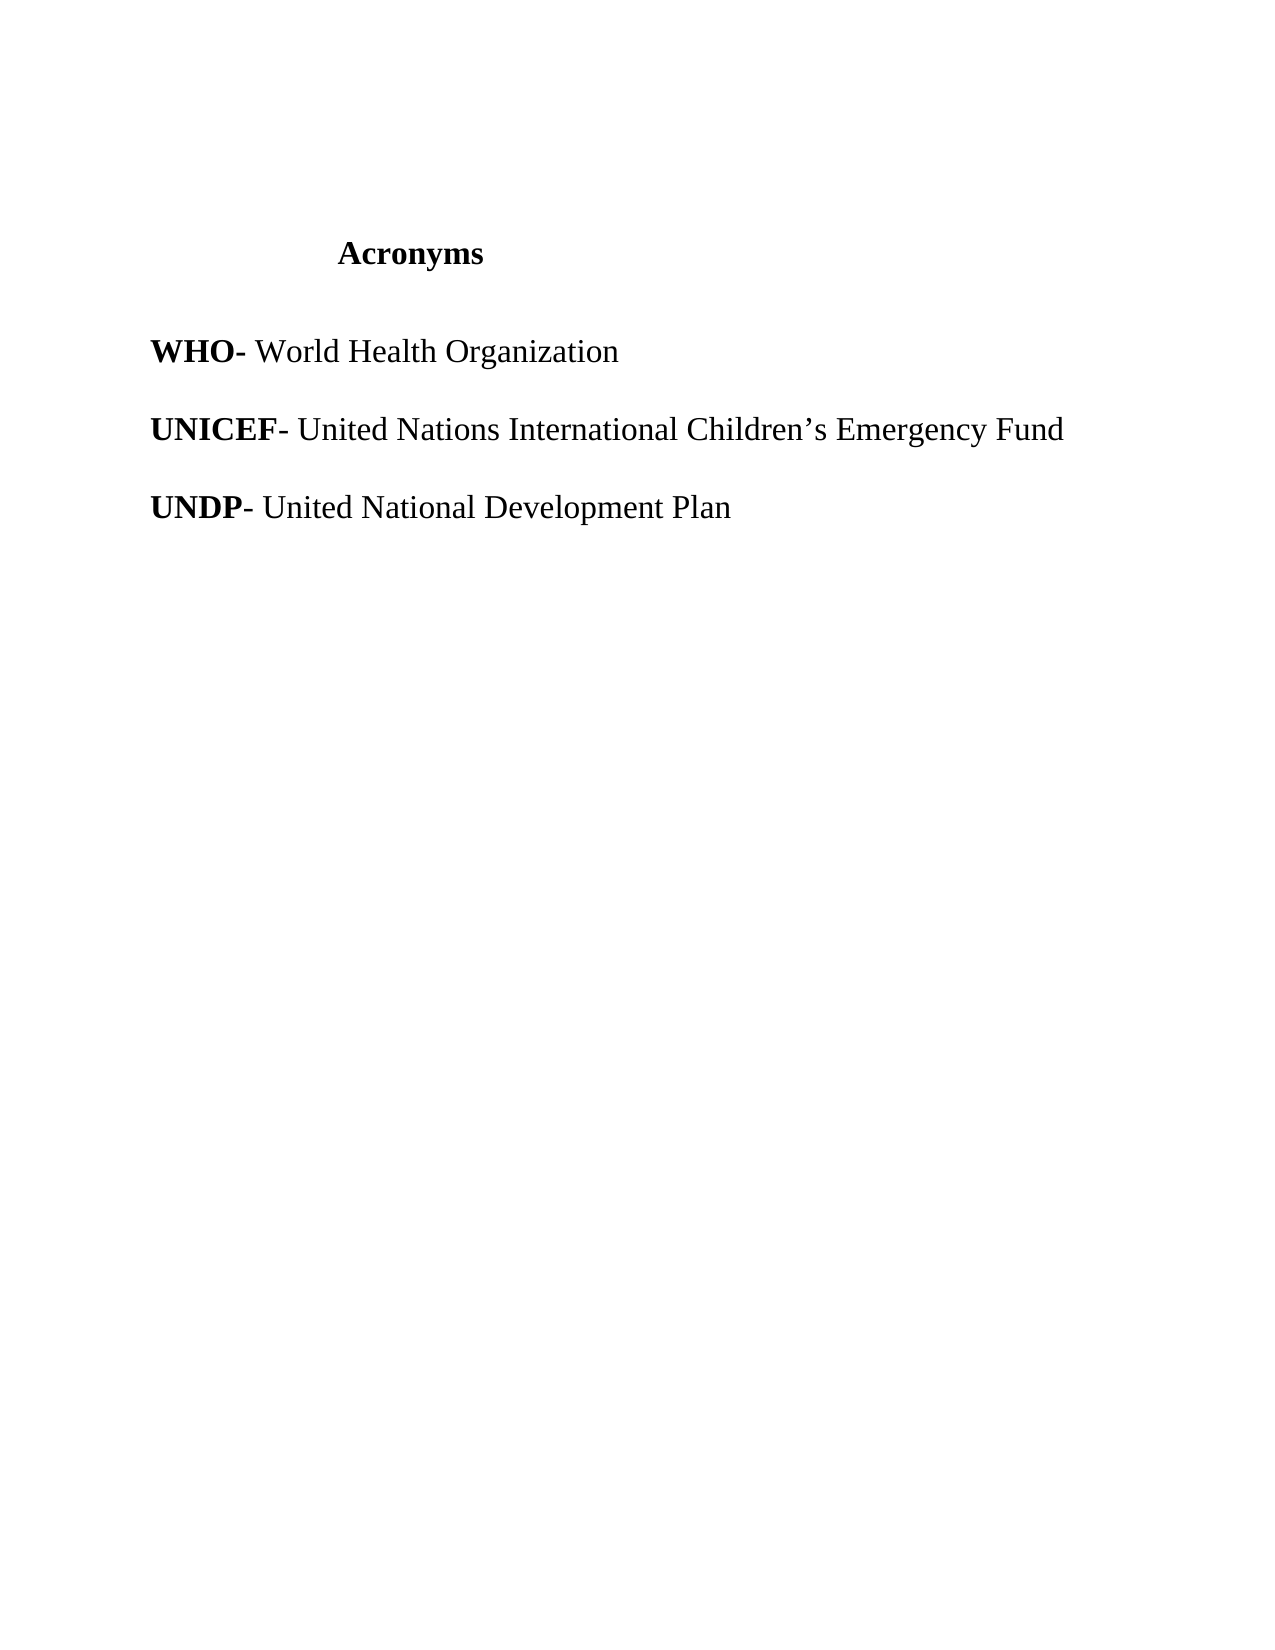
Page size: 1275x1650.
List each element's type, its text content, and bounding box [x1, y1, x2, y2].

text UNICEF- United Nations International Children’s Emergency Fund [150, 409, 1125, 448]
text WHO- World Health Organization [150, 331, 1125, 369]
text UNDP- United National Development Plan [150, 488, 1125, 526]
subtitle Acronyms [150, 233, 1125, 271]
